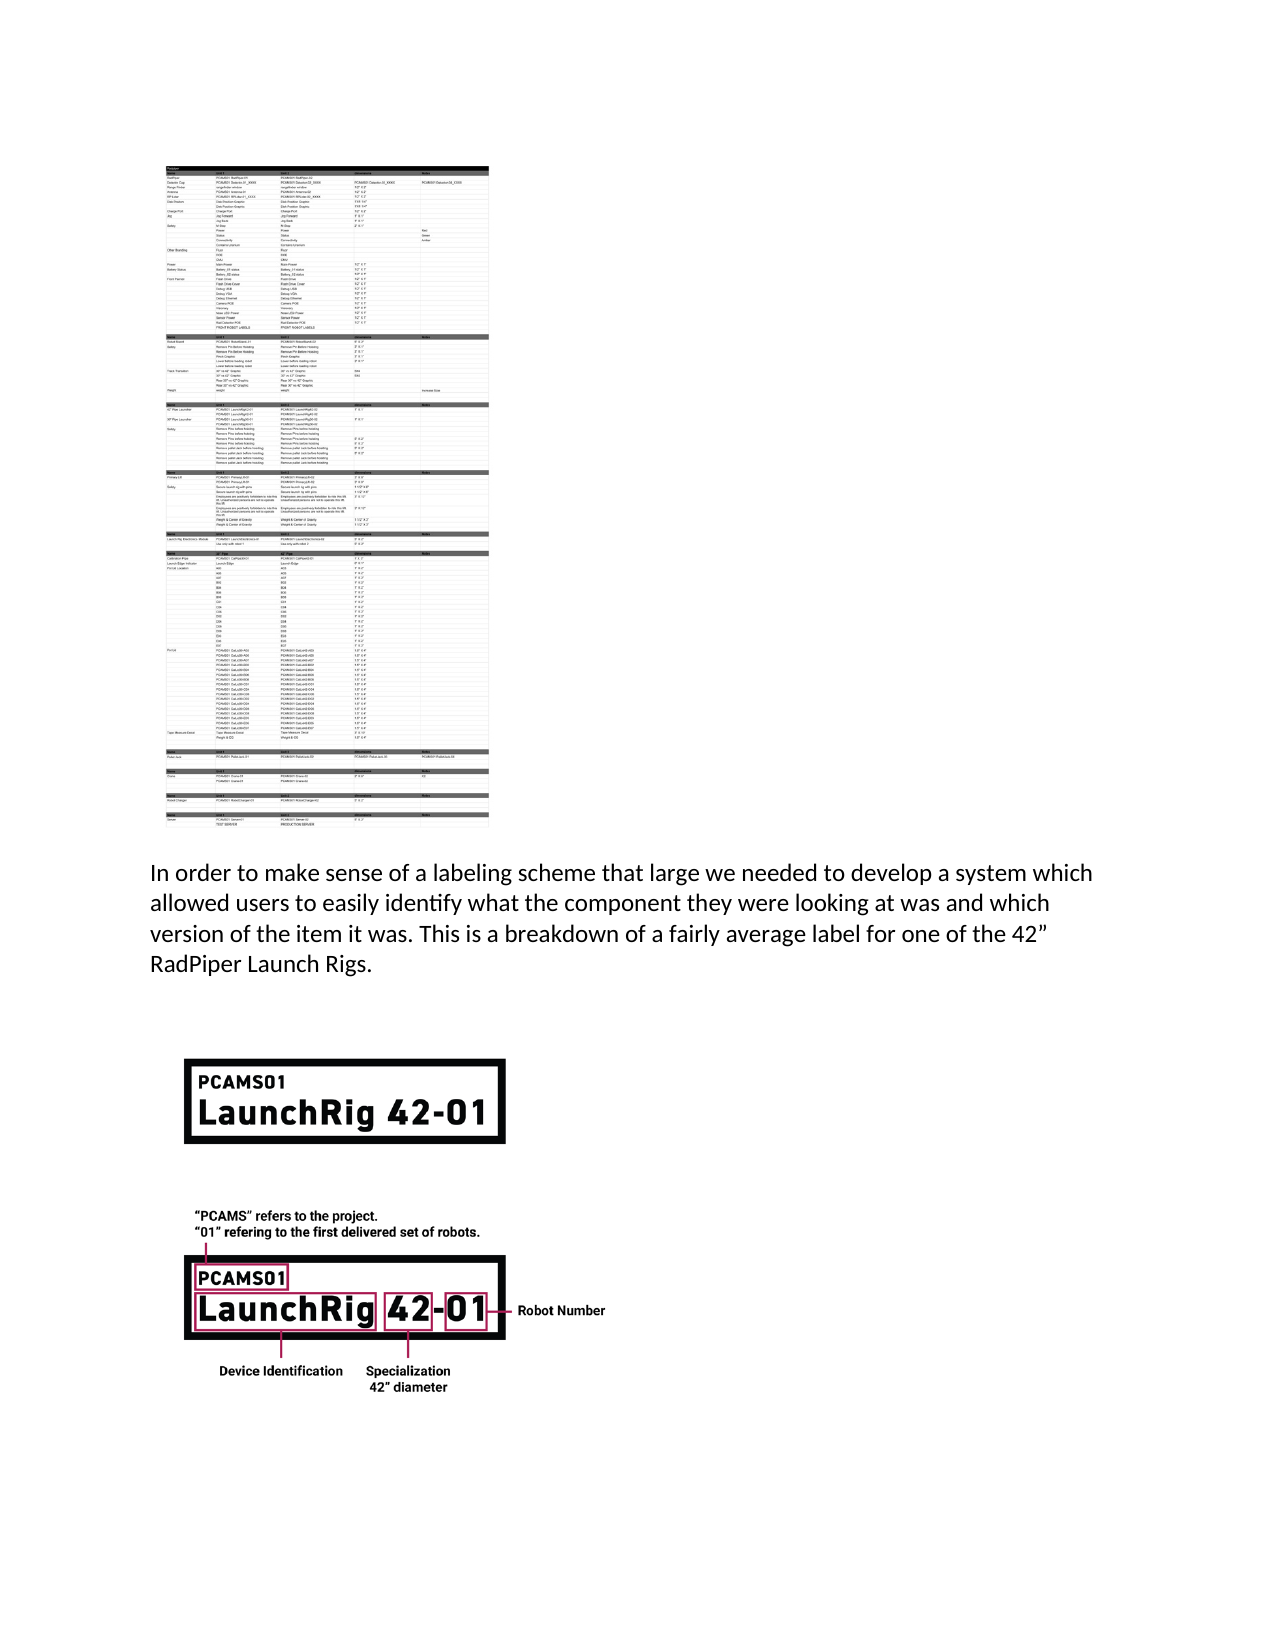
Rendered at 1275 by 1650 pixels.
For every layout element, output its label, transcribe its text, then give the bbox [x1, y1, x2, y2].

picture [150, 150, 504, 857]
picture [150, 1009, 627, 1425]
text In order to make sense of a labeling scheme that large we needed to develop a system which allowed users to easily identify what the component they were looking at was and which version of the item it was. This is a breakdown of a fairly average label for one of the 42” RadPiper Launch Rigs. [150, 857, 1125, 979]
